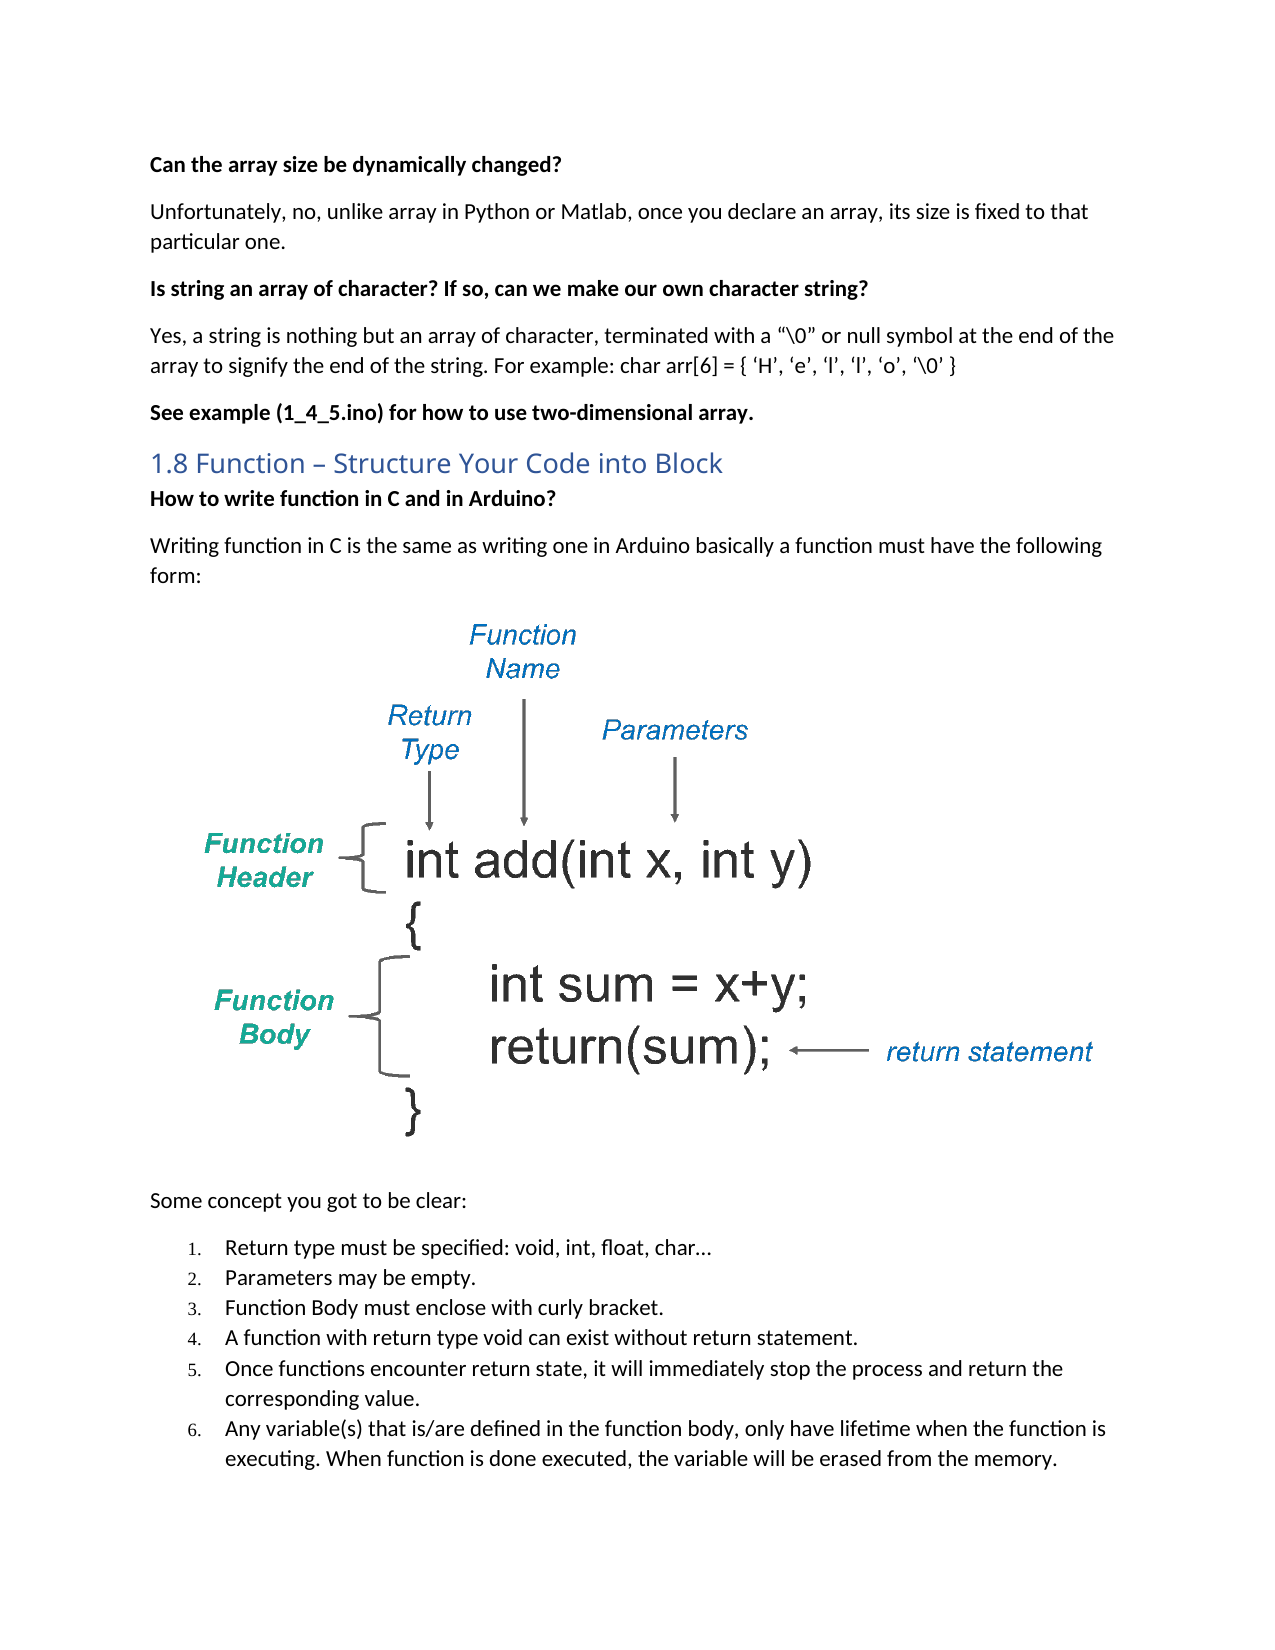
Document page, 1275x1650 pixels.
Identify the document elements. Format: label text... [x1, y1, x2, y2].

list Function Body must enclose with curly bracket. [187, 1293, 1125, 1321]
text Unfortunately, no, unlike array in Python or Matlab, once you declare an array, its size is fixed to that particular one. [150, 197, 1125, 255]
text Writing function in C is the same as writing one in Arduino basically a function must have the following form: [150, 531, 1125, 590]
list Return type must be specified: void, int, float, char… [187, 1233, 1125, 1261]
text How to write function in C and in Arduino? [150, 484, 1125, 513]
picture [150, 608, 1125, 1168]
list Once functions encounter return state, it will immediately stop the process and return the corresponding value. [187, 1354, 1125, 1412]
list A function with return type void can exist without return statement. [187, 1323, 1125, 1352]
list Parameters may be empty. [187, 1263, 1125, 1291]
subtitle 1.8 Function – Structure Your Code into Block [150, 445, 1125, 482]
text See example (1_4_5.ino) for how to use two-dimensional array. [150, 398, 1125, 426]
list Any variable(s) that is/are defined in the function body, only have lifetime when the function is executing. When function is done executed, the variable will be erased from the memory. [187, 1414, 1125, 1472]
text Yes, a string is nothing but an array of character, terminated with a “\0” or null symbol at the end of the array to signify the end of the string. For example: char arr[6] = { ‘H’, ‘e’, ‘l’, ‘l’, ‘o’, ‘\0’ } [150, 321, 1125, 379]
text Is string an array of character? If so, can we make our own character string? [150, 274, 1125, 302]
text Can the array size be dynamically changed? [150, 150, 1125, 178]
text Some concept you got to be clear: [150, 1186, 1125, 1214]
